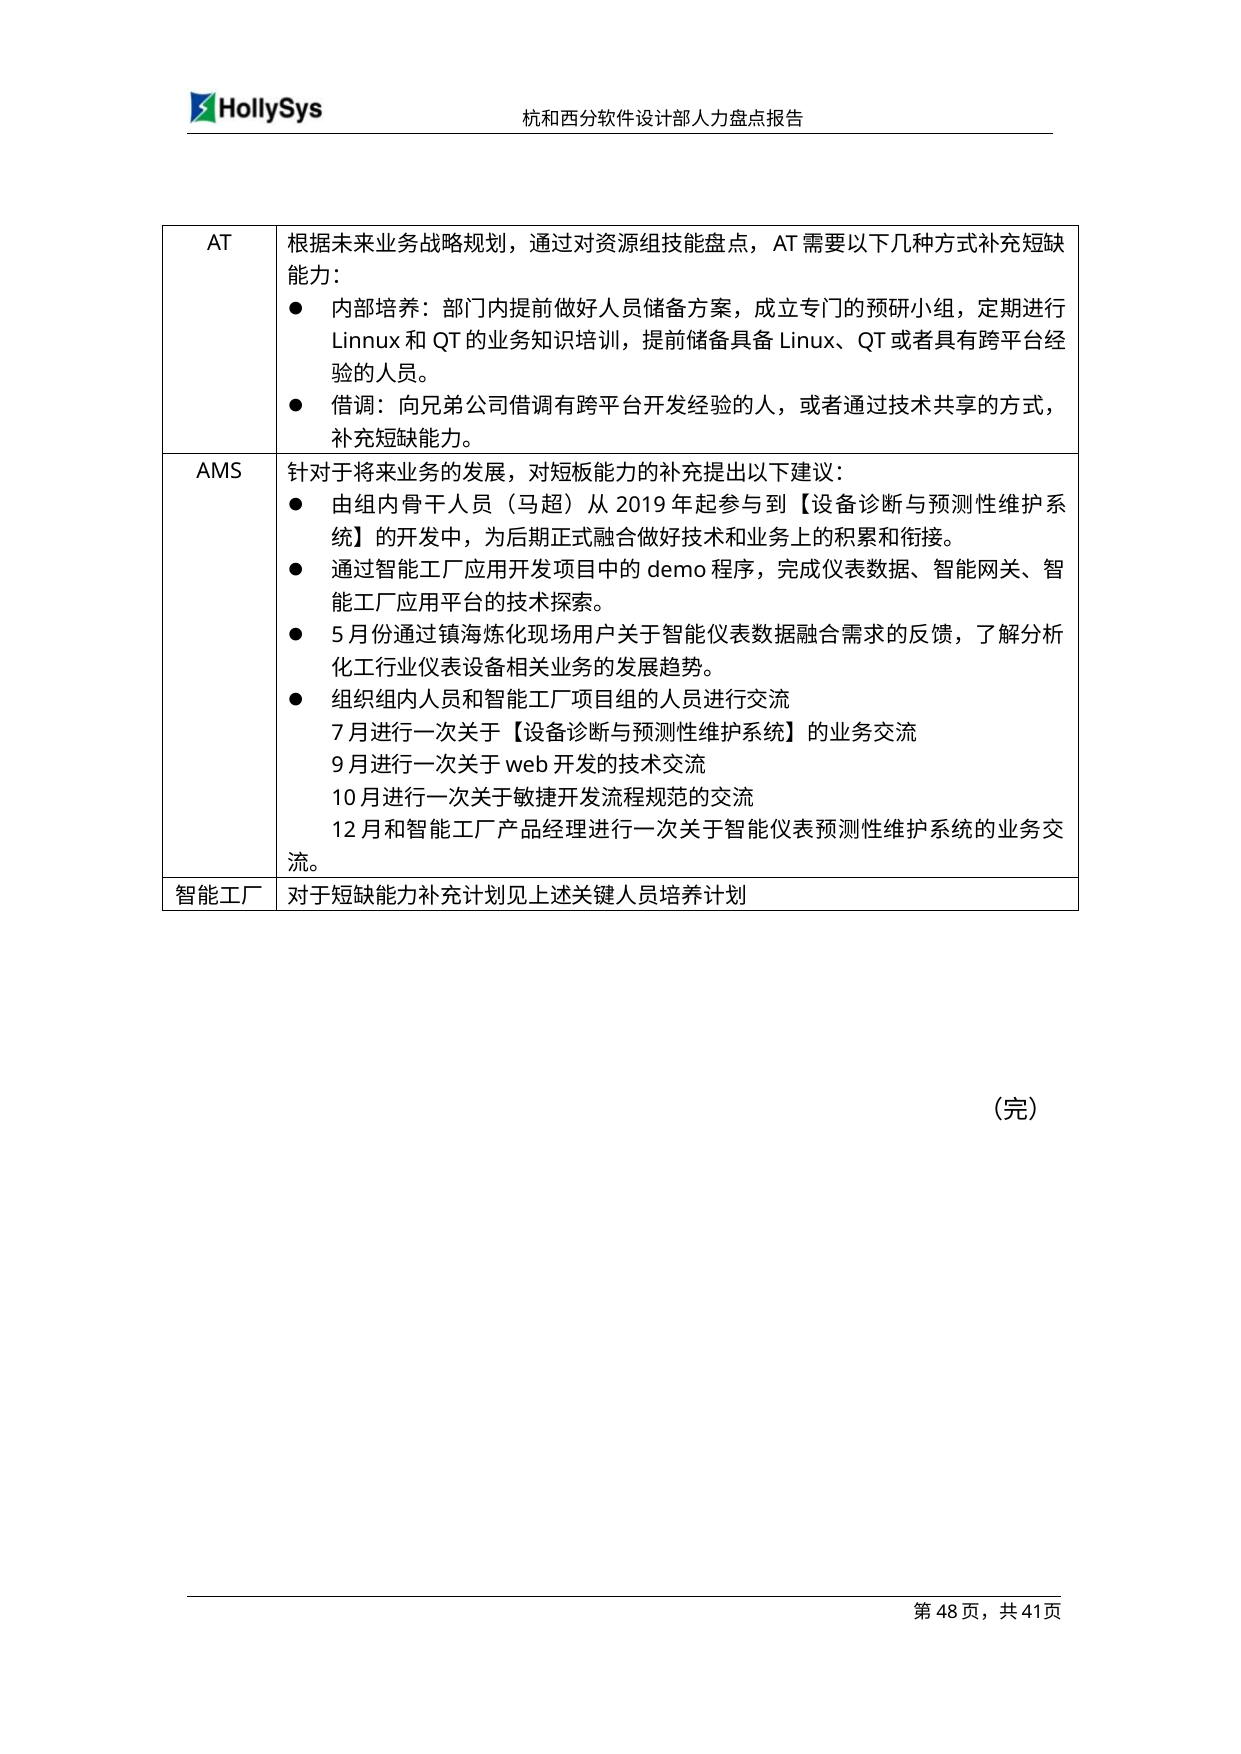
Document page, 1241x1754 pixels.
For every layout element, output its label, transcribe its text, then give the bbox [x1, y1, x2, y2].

table_cell AT [163, 226, 276, 453]
table_cell AMS [163, 454, 276, 877]
table_cell 智能工厂 [163, 878, 276, 910]
table_cell 针对于将来业务的发展，对短板能力的补充提出以下建议： 由组内骨干人员（马超）从2019年起参与到【设备诊断与预测性维护系统】的开发中，为后期正式融合做好技术和业务上的积累和衔接。 通过智能工厂应用开发项目中的demo程序，完成仪表数据、智能网关、智能工厂应用平台的技术探索。 5月份通过镇海炼化现场用户关于智能仪表数据融合需求的反馈，了解分析化工行业仪表设备相关业务的发展趋势。 组织组内人员和智能工厂项目组的人员进行交流 7月进行一次关于【设备诊断与预测性维护系统】的业务交流 9月进行一次关于web开发的技术交流 10月进行一次关于敏捷开发流程规范的交流 12月和智能工厂产品经理进行一次关于智能仪表预测性维护系统的业务交流。 [277, 454, 1078, 877]
table_cell 对于短缺能力补充计划见上述关键人员培养计划 [277, 878, 1078, 910]
text （完） [187, 1075, 1053, 1140]
table_cell 根据未来业务战略规划，通过对资源组技能盘点，AT需要以下几种方式补充短缺能力： 内部培养：部门内提前做好人员储备方案，成立专门的预研小组，定期进行Linnux和 QT的业务知识培训，提前储备具备Linux、QT或者具有跨平台经验的人员。 借调：向兄弟公司借调有跨平台开发经验的人，或者通过技术共享的方式，补充短缺能力。 [277, 226, 1078, 453]
picture [187, 88, 328, 126]
